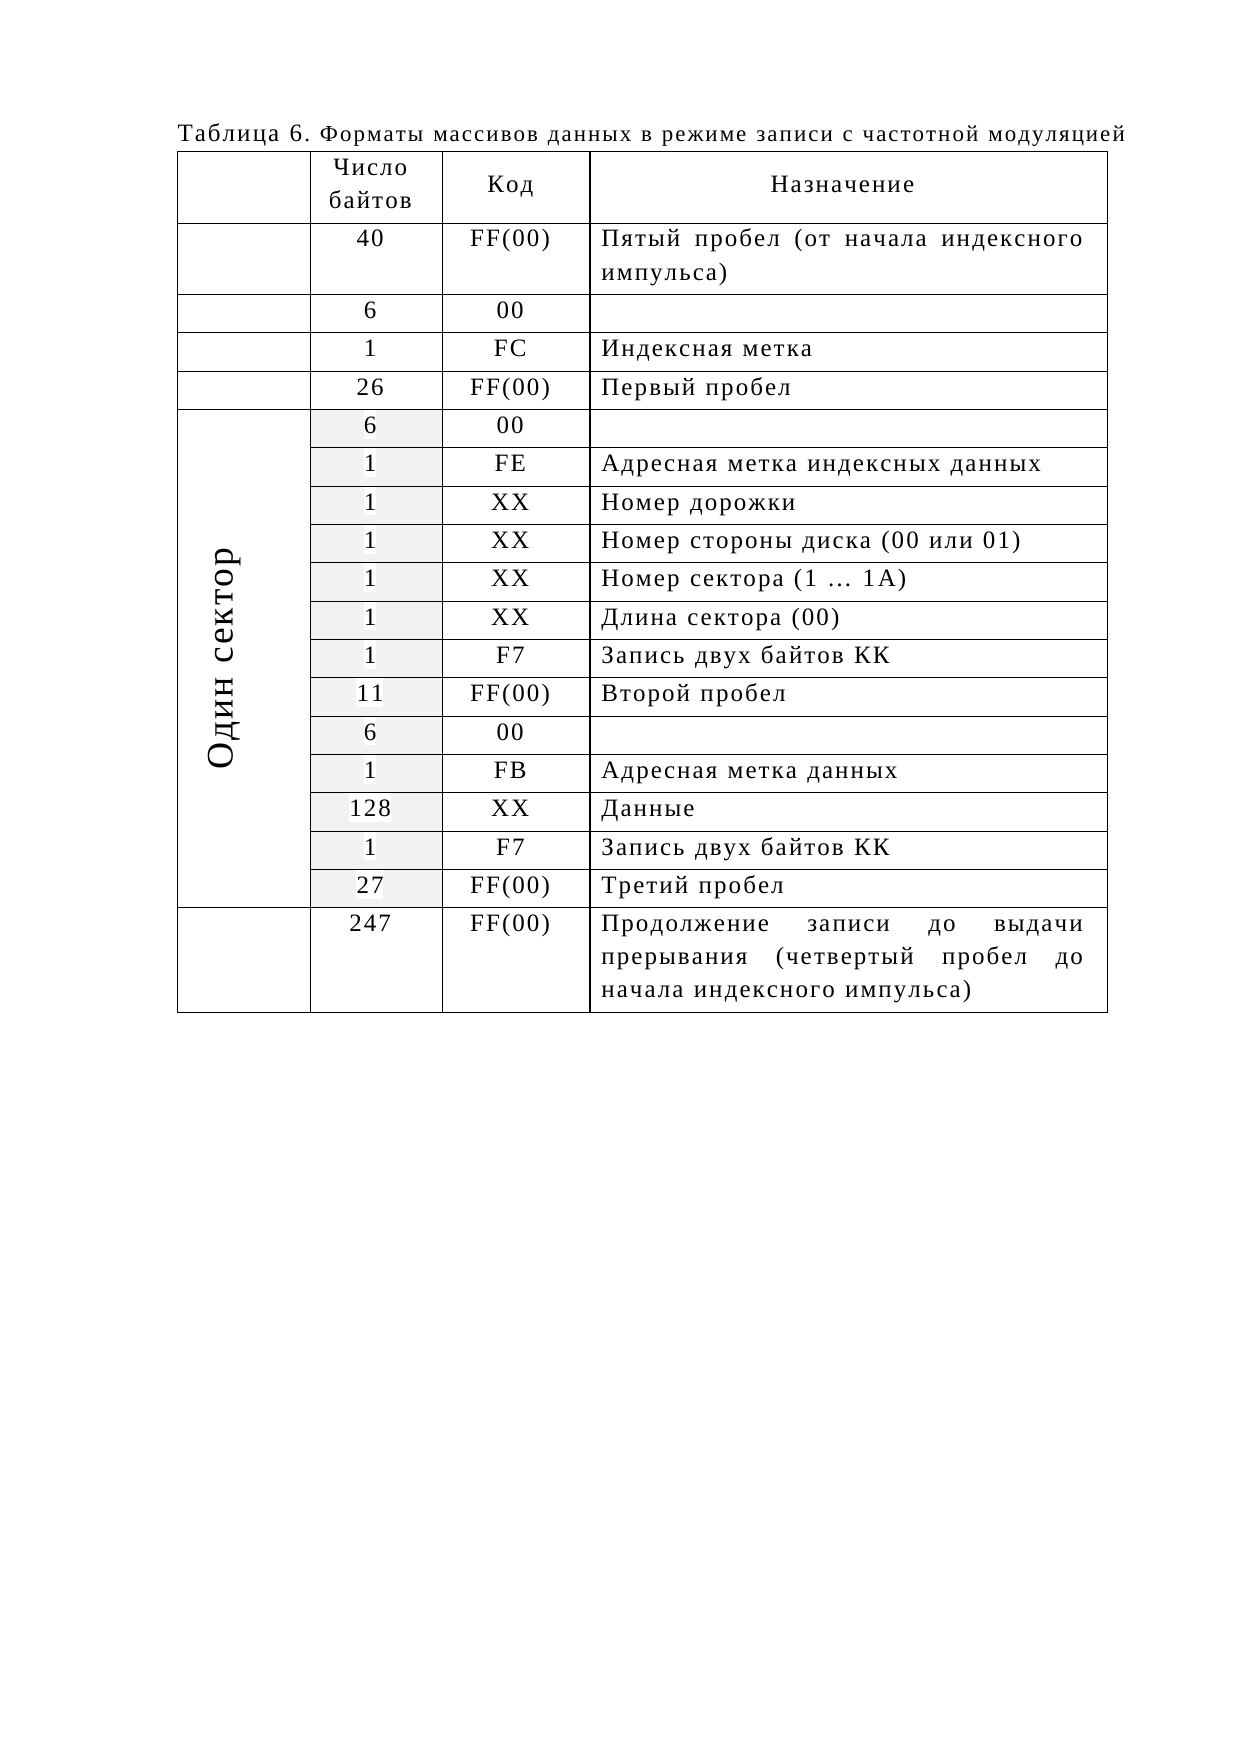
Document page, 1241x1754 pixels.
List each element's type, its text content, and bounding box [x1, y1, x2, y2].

table_cell 1 [311, 333, 442, 371]
table_cell FF(00) [443, 678, 589, 716]
table_cell Третий пробел [591, 870, 1107, 907]
table_cell [591, 717, 1107, 754]
table_cell Запись двух байтов КК [591, 832, 1107, 869]
table_cell Запись двух байтов КК [591, 640, 1107, 677]
table_cell FE [443, 448, 589, 486]
table_cell [178, 908, 310, 1012]
table_cell Первый пробел [591, 372, 1107, 409]
table_cell Адресная метка индексных данных [591, 448, 1107, 486]
table_cell 6 [311, 717, 442, 754]
table_cell Продолжение записи до выдачи прерывания (четвертый пробел до начала индексного импульса) [591, 908, 1107, 1012]
table_cell [591, 410, 1107, 447]
table_cell 40 [311, 224, 442, 294]
table_cell 1 [311, 755, 442, 792]
table_cell 11 [311, 678, 442, 716]
table_header [178, 152, 310, 222]
table_cell Один сектор [178, 410, 310, 907]
table_cell Второй пробел [591, 678, 1107, 716]
table_cell Длина сектора (00) [591, 602, 1107, 639]
table_cell FF(00) [443, 908, 589, 1012]
table_cell 1 [311, 640, 442, 677]
table_cell 247 [311, 908, 442, 1012]
table_cell 00 [443, 410, 589, 447]
table_cell F7 [443, 640, 589, 677]
table_cell Пятый пробел (от начала индексного импульса) [591, 224, 1107, 294]
table_cell Номер дорожки [591, 487, 1107, 524]
table_cell 1 [311, 832, 442, 869]
table_cell FF(00) [443, 372, 589, 409]
table_cell 6 [311, 295, 442, 332]
table_cell FC [443, 333, 589, 371]
table_cell Индексная метка [591, 333, 1107, 371]
table_cell XX [443, 525, 589, 562]
table_cell Номер сектора (1 … 1A) [591, 563, 1107, 601]
table_header Число байтов [311, 152, 442, 222]
table_cell 1 [311, 602, 442, 639]
table_header Назначение [591, 152, 1107, 222]
table_header Код [443, 152, 589, 222]
text Таблица 6. Форматы массивов данных в режиме записи с частотной модуляцией [304, 118, 1139, 147]
table_cell F7 [443, 832, 589, 869]
table_cell XX [443, 563, 589, 601]
table_cell XX [443, 487, 589, 524]
table_cell Данные [591, 793, 1107, 831]
table_cell [178, 295, 310, 332]
table_cell 27 [311, 870, 442, 907]
table_cell [591, 295, 1107, 332]
table_cell FB [443, 755, 589, 792]
table_cell 1 [311, 563, 442, 601]
table_cell 1 [311, 525, 442, 562]
table_cell 00 [443, 295, 589, 332]
table_cell FF(00) [443, 870, 589, 907]
table_cell Номер стороны диска (00 или 01) [591, 525, 1107, 562]
table_cell [178, 372, 310, 409]
table_cell 26 [311, 372, 442, 409]
table_cell 1 [311, 448, 442, 486]
table_cell FF(00) [443, 224, 589, 294]
table_cell 1 [311, 487, 442, 524]
table_cell 6 [311, 410, 442, 447]
table_cell [178, 224, 310, 294]
table_cell 128 [311, 793, 442, 831]
table_cell XX [443, 793, 589, 831]
table_cell [178, 333, 310, 371]
table_cell XX [443, 602, 589, 639]
table_cell 00 [443, 717, 589, 754]
table_cell Адресная метка данных [591, 755, 1107, 792]
